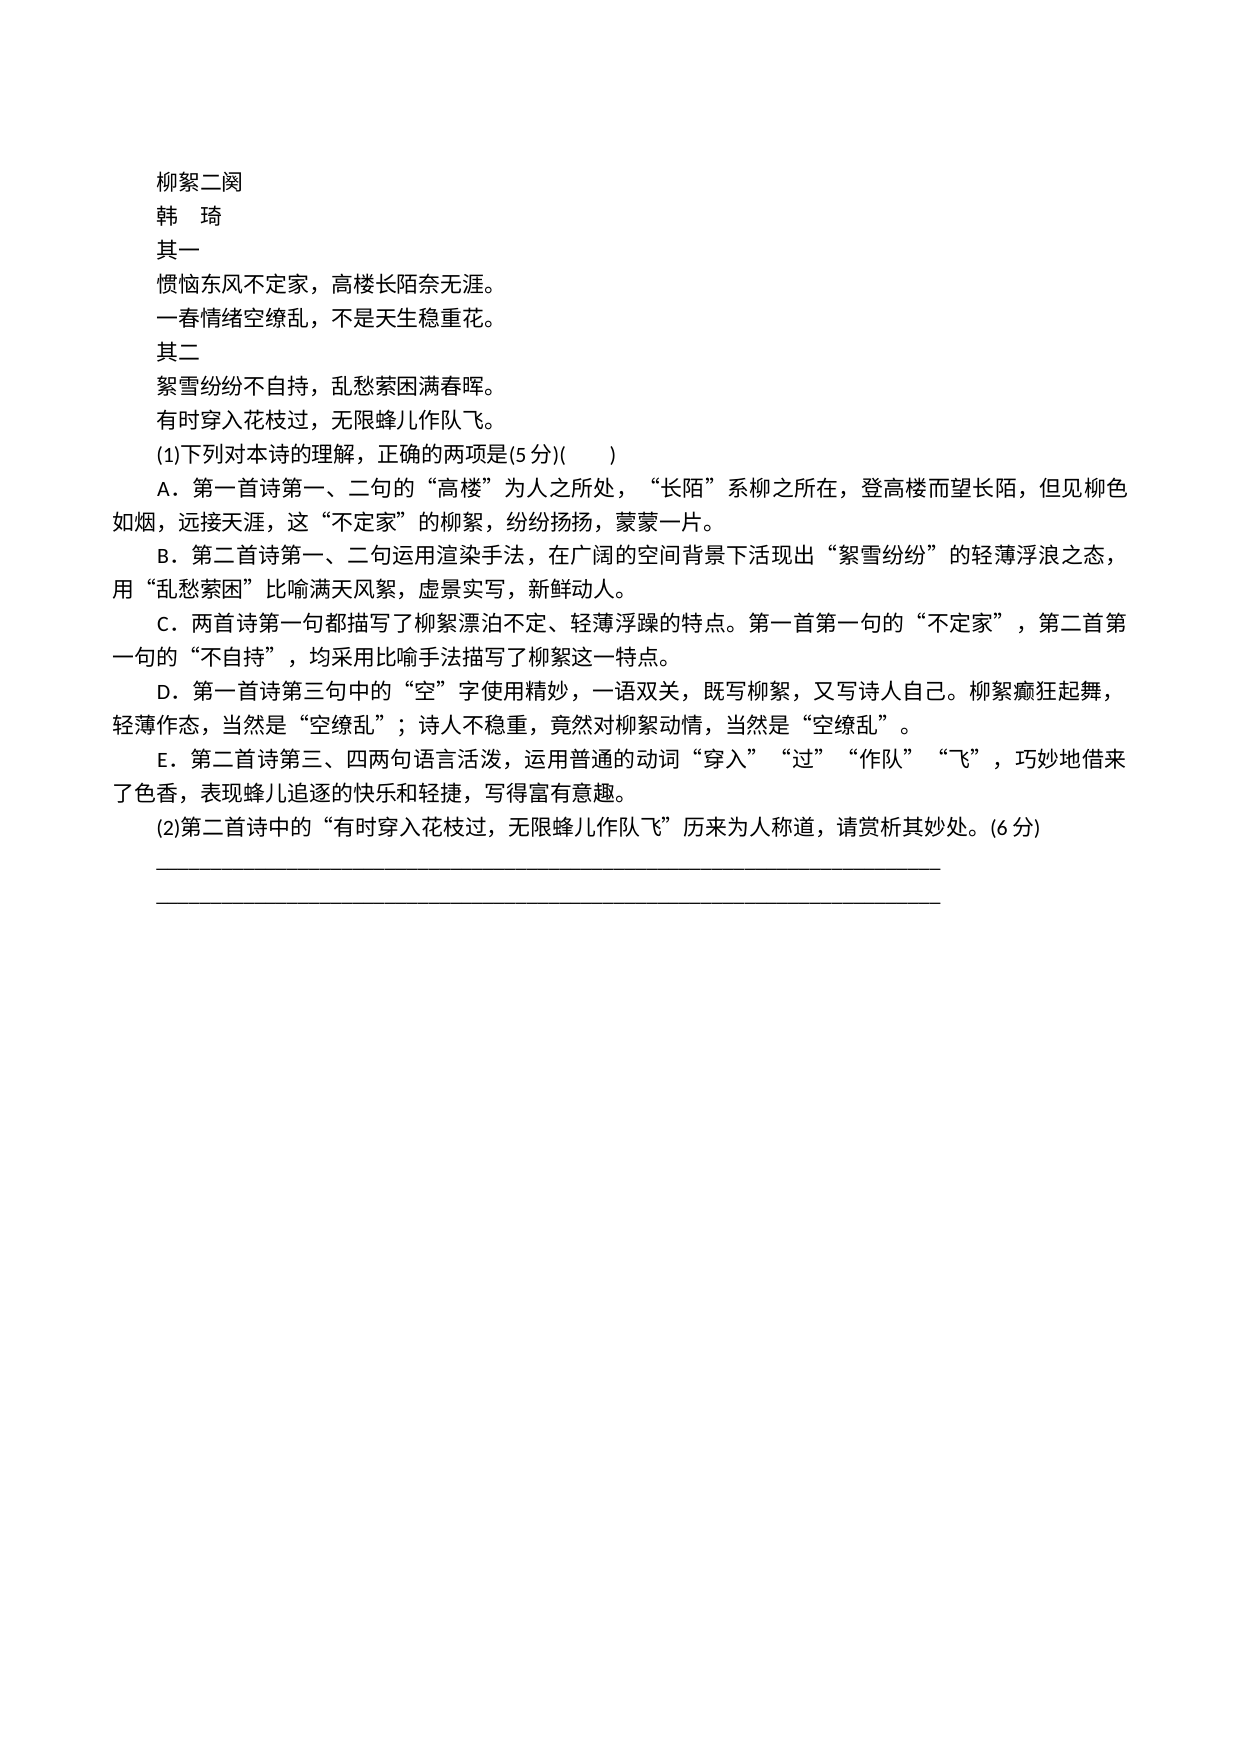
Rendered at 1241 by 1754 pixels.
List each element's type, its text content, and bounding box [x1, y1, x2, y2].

text 絮雪纷纷不自持，乱愁萦困满春晖。 [112, 368, 1128, 402]
text 韩 琦 [112, 198, 1128, 232]
text ________________________________________________________________________ [112, 843, 1128, 877]
text 惯恼东风不定家，高楼长陌奈无涯。 [112, 266, 1128, 300]
text (1)下列对本诗的理解，正确的两项是(5分)( ) [112, 436, 1128, 469]
text E．第二首诗第三、四两句语言活泼，运用普通的动词“穿入”“过”“作队”“飞”，巧妙地借来了色香，表现蜂儿追逐的快乐和轻捷，写得富有意趣。 [112, 741, 1128, 809]
text A．第一首诗第一、二句的“高楼”为人之所处，“长陌”系柳之所在，登高楼而望长陌，但见柳色如烟，远接天涯，这“不定家”的柳絮，纷纷扬扬，蒙蒙一片。 [112, 469, 1128, 537]
text (2)第二首诗中的“有时穿入花枝过，无限蜂儿作队飞”历来为人称道，请赏析其妙处。(6分) [112, 809, 1128, 843]
text 其一 [112, 232, 1128, 266]
text 一春情绪空缭乱，不是天生稳重花。 [112, 300, 1128, 334]
text 有时穿入花枝过，无限蜂儿作队飞。 [112, 402, 1128, 436]
text 其二 [112, 334, 1128, 368]
text ________________________________________________________________________ [112, 877, 1128, 911]
text 柳絮二阕 [112, 164, 1128, 198]
text B．第二首诗第一、二句运用渲染手法，在广阔的空间背景下活现出“絮雪纷纷”的轻薄浮浪之态，用“乱愁萦困”比喻满天风絮，虚景实写，新鲜动人。 [112, 537, 1128, 605]
text C．两首诗第一句都描写了柳絮漂泊不定、轻薄浮躁的特点。第一首第一句的“不定家”，第二首第一句的“不自持”，均采用比喻手法描写了柳絮这一特点。 [112, 605, 1128, 673]
text D．第一首诗第三句中的“空”字使用精妙，一语双关，既写柳絮，又写诗人自己。柳絮癫狂起舞，轻薄作态，当然是“空缭乱”；诗人不稳重，竟然对柳絮动情，当然是“空缭乱”。 [112, 673, 1128, 741]
